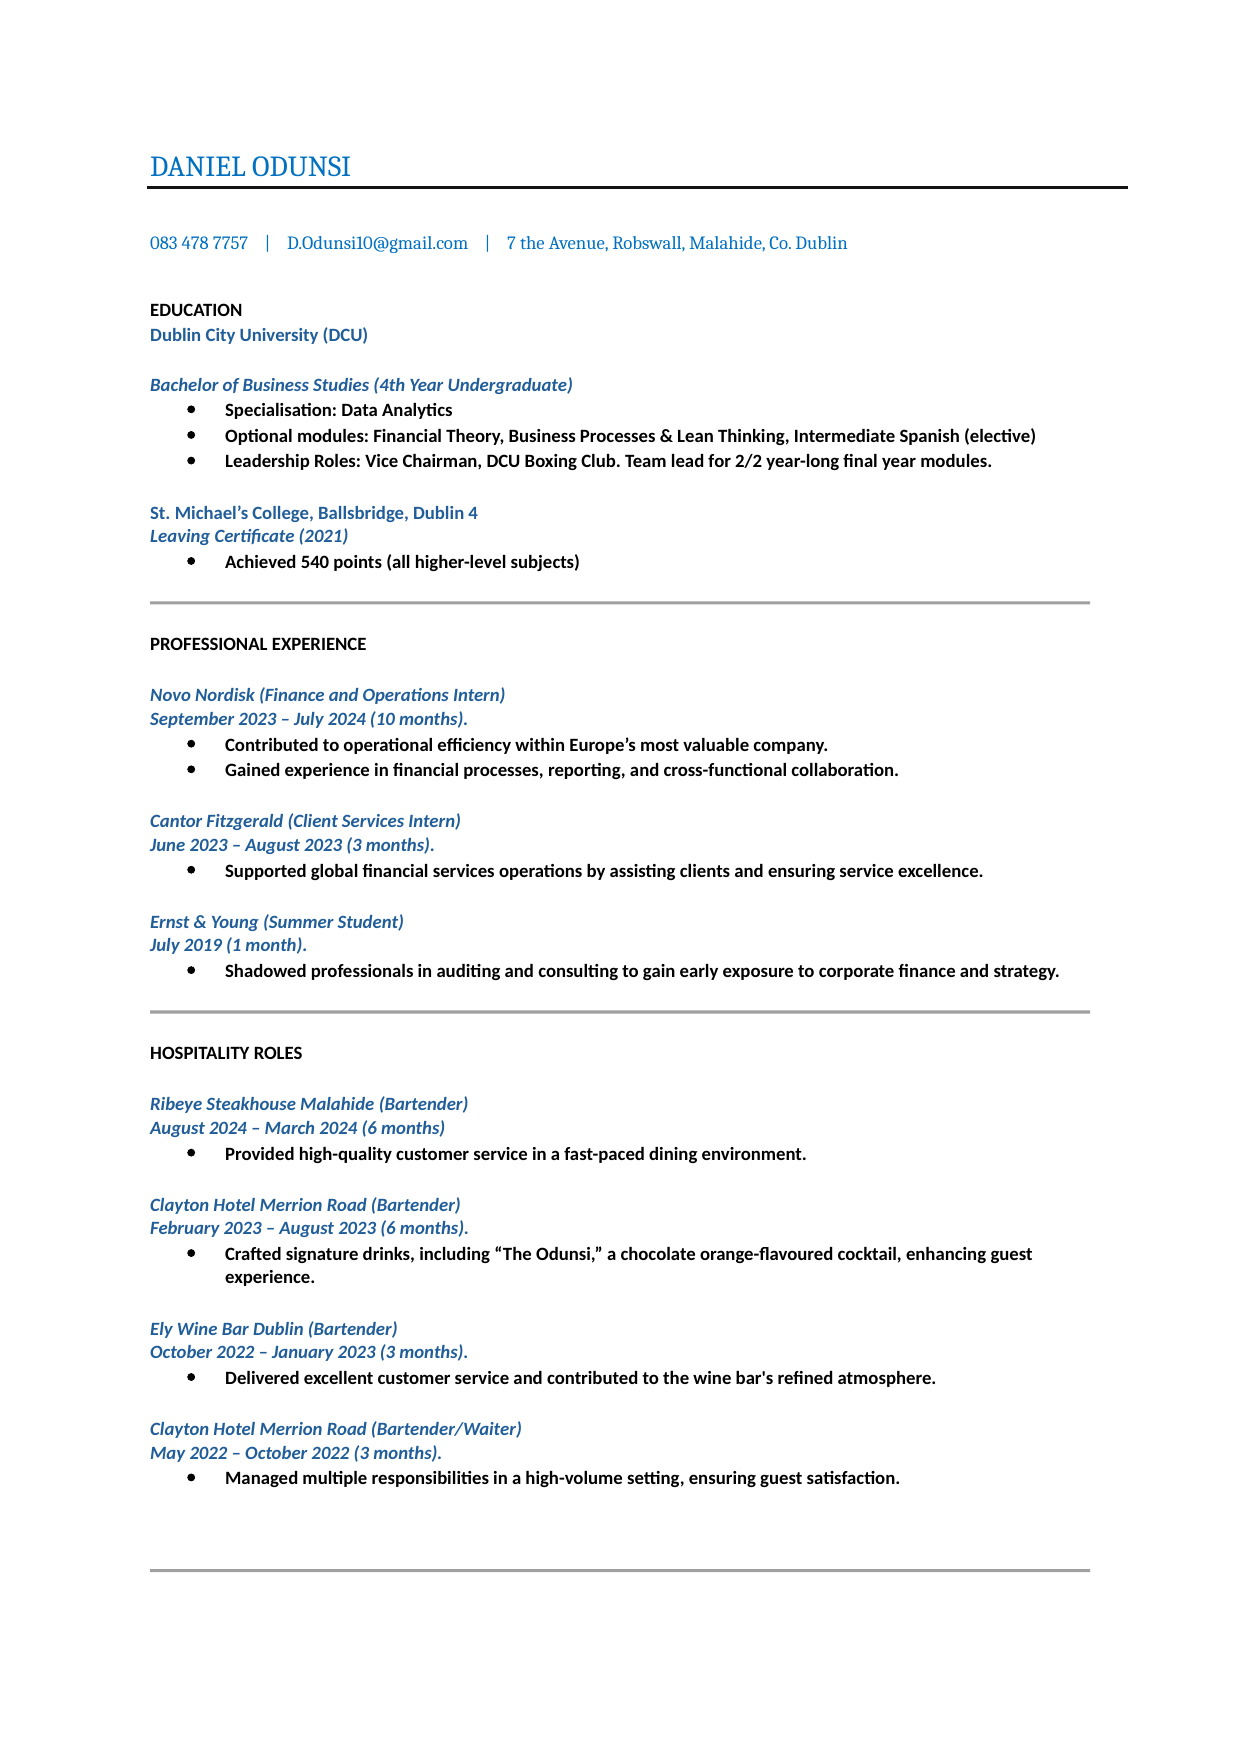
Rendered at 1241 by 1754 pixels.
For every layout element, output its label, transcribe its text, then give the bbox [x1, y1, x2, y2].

text Ely Wine Bar Dublin (Bartender) October 2022 – January 2023 (3 months). [150, 1317, 1090, 1363]
text Dublin City University (DCU) [150, 324, 1090, 347]
text Ribeye Steakhouse Malahide (Bartender) August 2024 – March 2024 (6 months) [150, 1093, 1090, 1139]
text Ernst & Young (Summer Student) July 2019 (1 month). [150, 910, 1090, 956]
text EDUCATION [150, 298, 1090, 321]
list Supported global financial services operations by assisting clients and ensuring service excellence. [187, 859, 1090, 882]
text Bachelor of Business Studies (4th Year Undergraduate) [150, 349, 1090, 396]
list Delivered excellent customer service and contributed to the wine bar's refined atmosphere. [187, 1366, 1090, 1389]
text Novo Nordisk (Finance and Operations Intern) September 2023 – July 2024 (10 months). [150, 683, 1090, 730]
list Contributed to operational efficiency within Europe’s most valuable company. [187, 733, 1090, 756]
list Leadership Roles: Vice Chairman, DCU Boxing Club. Team lead for 2/2 year-long final year modules. [187, 450, 1090, 473]
list Provided high-quality customer service in a fast-paced dining environment. [187, 1142, 1090, 1165]
text Clayton Hotel Merrion Road (Bartender/Waiter) May 2022 – October 2022 (3 months). [150, 1417, 1090, 1464]
text Clayton Hotel Merrion Road (Bartender) February 2023 – August 2023 (6 months). [150, 1193, 1090, 1239]
text Cantor Fitzgerald (Client Services Intern) June 2023 – August 2023 (3 months). [150, 809, 1090, 856]
list Crafted signature drinks, including “The Odunsi,” a chocolate orange-flavoured cocktail, enhancing guest experience. [187, 1242, 1090, 1289]
list Optional modules: Financial Theory, Business Processes & Lean Thinking, Intermediate Spanish (elective) [187, 424, 1090, 447]
list Gained experience in financial processes, reporting, and cross-functional collaboration. [187, 758, 1090, 781]
text PROFESSIONAL EXPERIENCE [150, 632, 1090, 655]
list Shadowed professionals in auditing and consulting to gain early exposure to corporate finance and strategy. [187, 959, 1090, 982]
text HOSPITALITY ROLES [150, 1041, 1090, 1064]
list Specialisation: Data Analytics [187, 398, 1090, 421]
text 083 478 7757 | D.Odunsi10@gmail.com | 7 the Avenue, Robswall, Malahide, Co. Dublin [150, 233, 1090, 254]
list Achieved 540 points (all higher-level subjects) [187, 550, 1090, 573]
list Managed multiple responsibilities in a high-volume setting, ensuring guest satisfaction. [187, 1467, 1090, 1489]
text DANIEL ODUNSI [150, 150, 1090, 183]
text St. Michael’s College, Ballsbridge, Dublin 4 Leaving Certificate (2021) [150, 501, 1090, 547]
